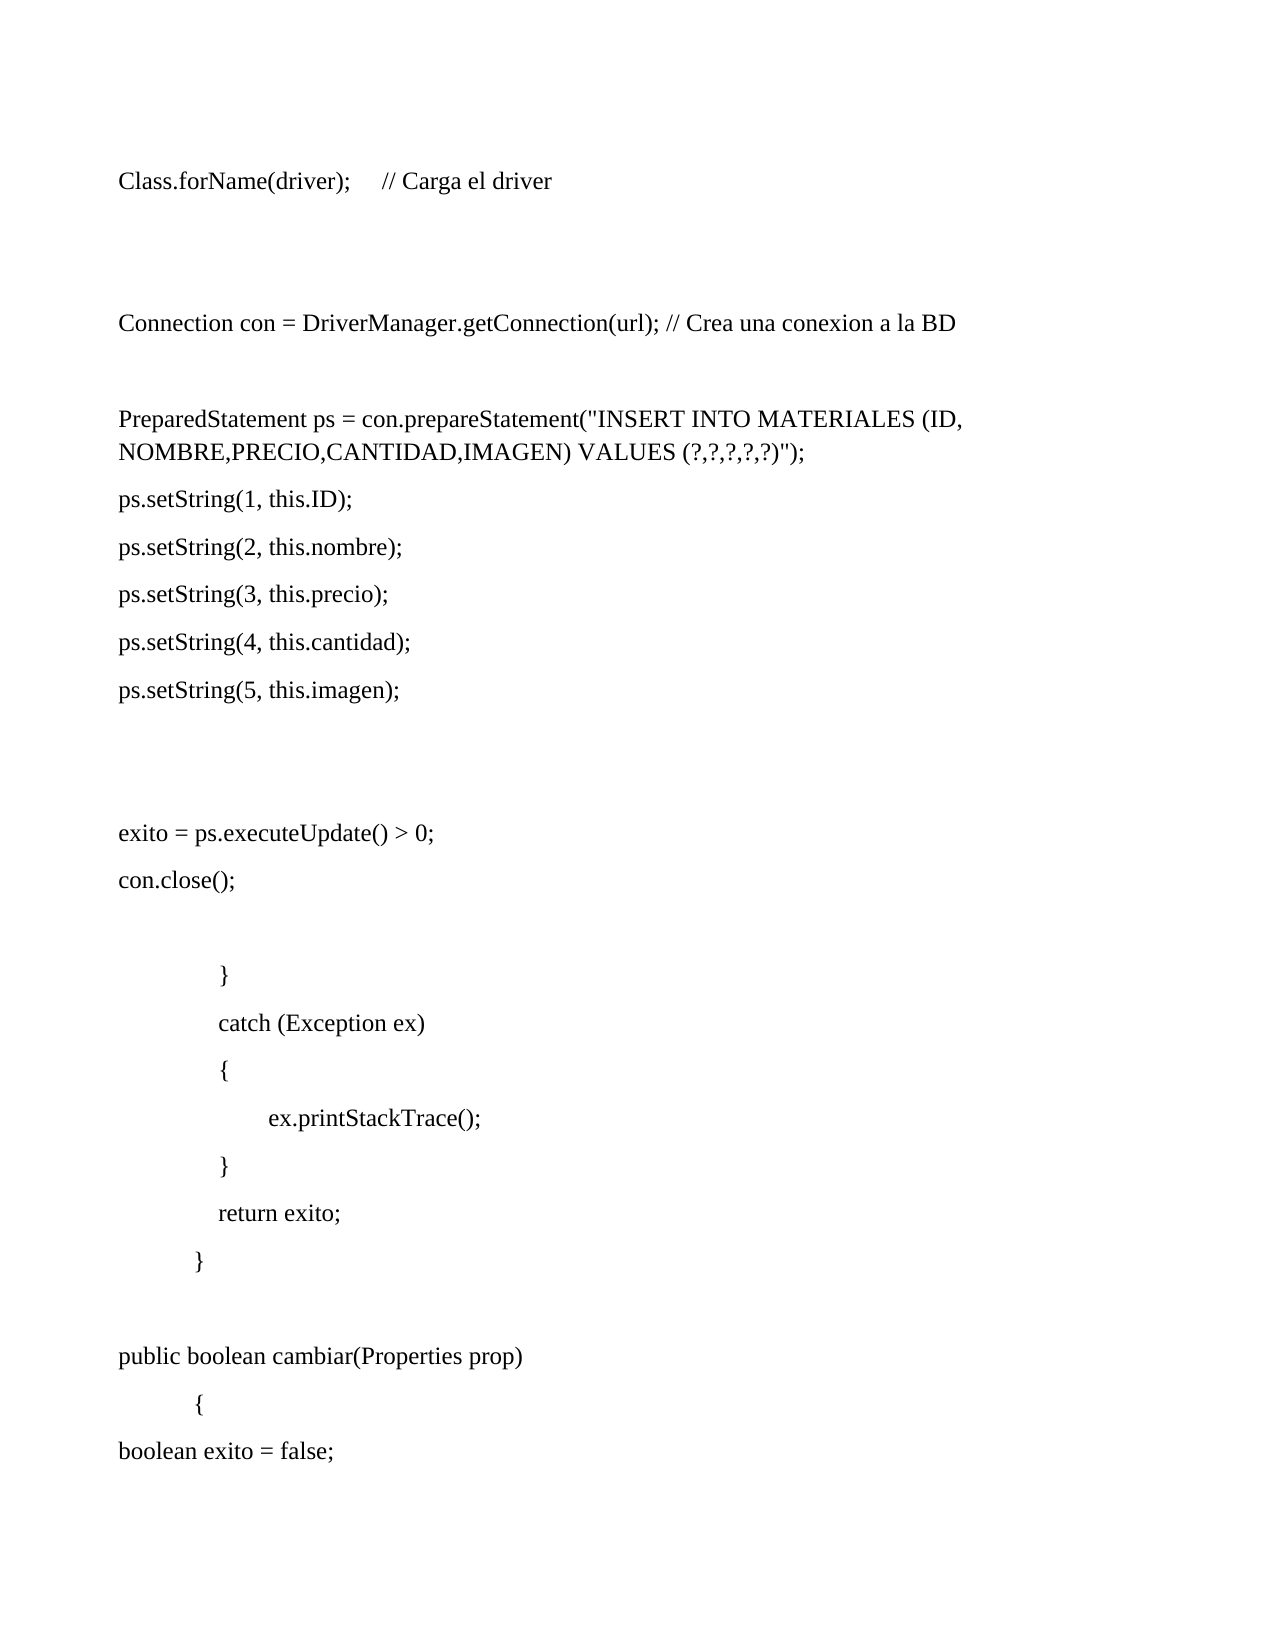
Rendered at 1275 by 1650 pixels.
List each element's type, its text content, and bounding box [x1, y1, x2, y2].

text return exito; [118, 1198, 1157, 1227]
text ps.setString(3, this.precio); [118, 579, 1157, 608]
text boolean exito = false; [118, 1436, 1157, 1465]
text { [118, 1056, 1157, 1084]
text con.close(); [118, 865, 1157, 894]
text catch (Exception ex) [118, 1008, 1157, 1037]
text ex.printStackTrace(); [118, 1103, 1157, 1132]
text PreparedStatement ps = con.prepareStatement("INSERT INTO MATERIALES (ID, NOMBRE,PRECIO,CANTIDAD,IMAGEN) VALUES (?,?,?,?,?)"); [118, 404, 1157, 466]
text { [118, 1389, 1157, 1418]
text } [118, 1246, 1157, 1275]
text ps.setString(5, this.imagen); [118, 675, 1157, 703]
text } [118, 960, 1157, 989]
text Connection con = DriverManager.getConnection(url); // Crea una conexion a la BD [118, 308, 1157, 337]
text ps.setString(4, this.cantidad); [118, 627, 1157, 656]
text public boolean cambiar(Properties prop) [118, 1341, 1157, 1370]
text ps.setString(1, this.ID); [118, 484, 1157, 513]
text } [118, 1151, 1157, 1179]
text ps.setString(2, this.nombre); [118, 532, 1157, 561]
text Class.forName(driver); // Carga el driver [118, 166, 1157, 194]
text exito = ps.executeUpdate() > 0; [118, 818, 1157, 846]
